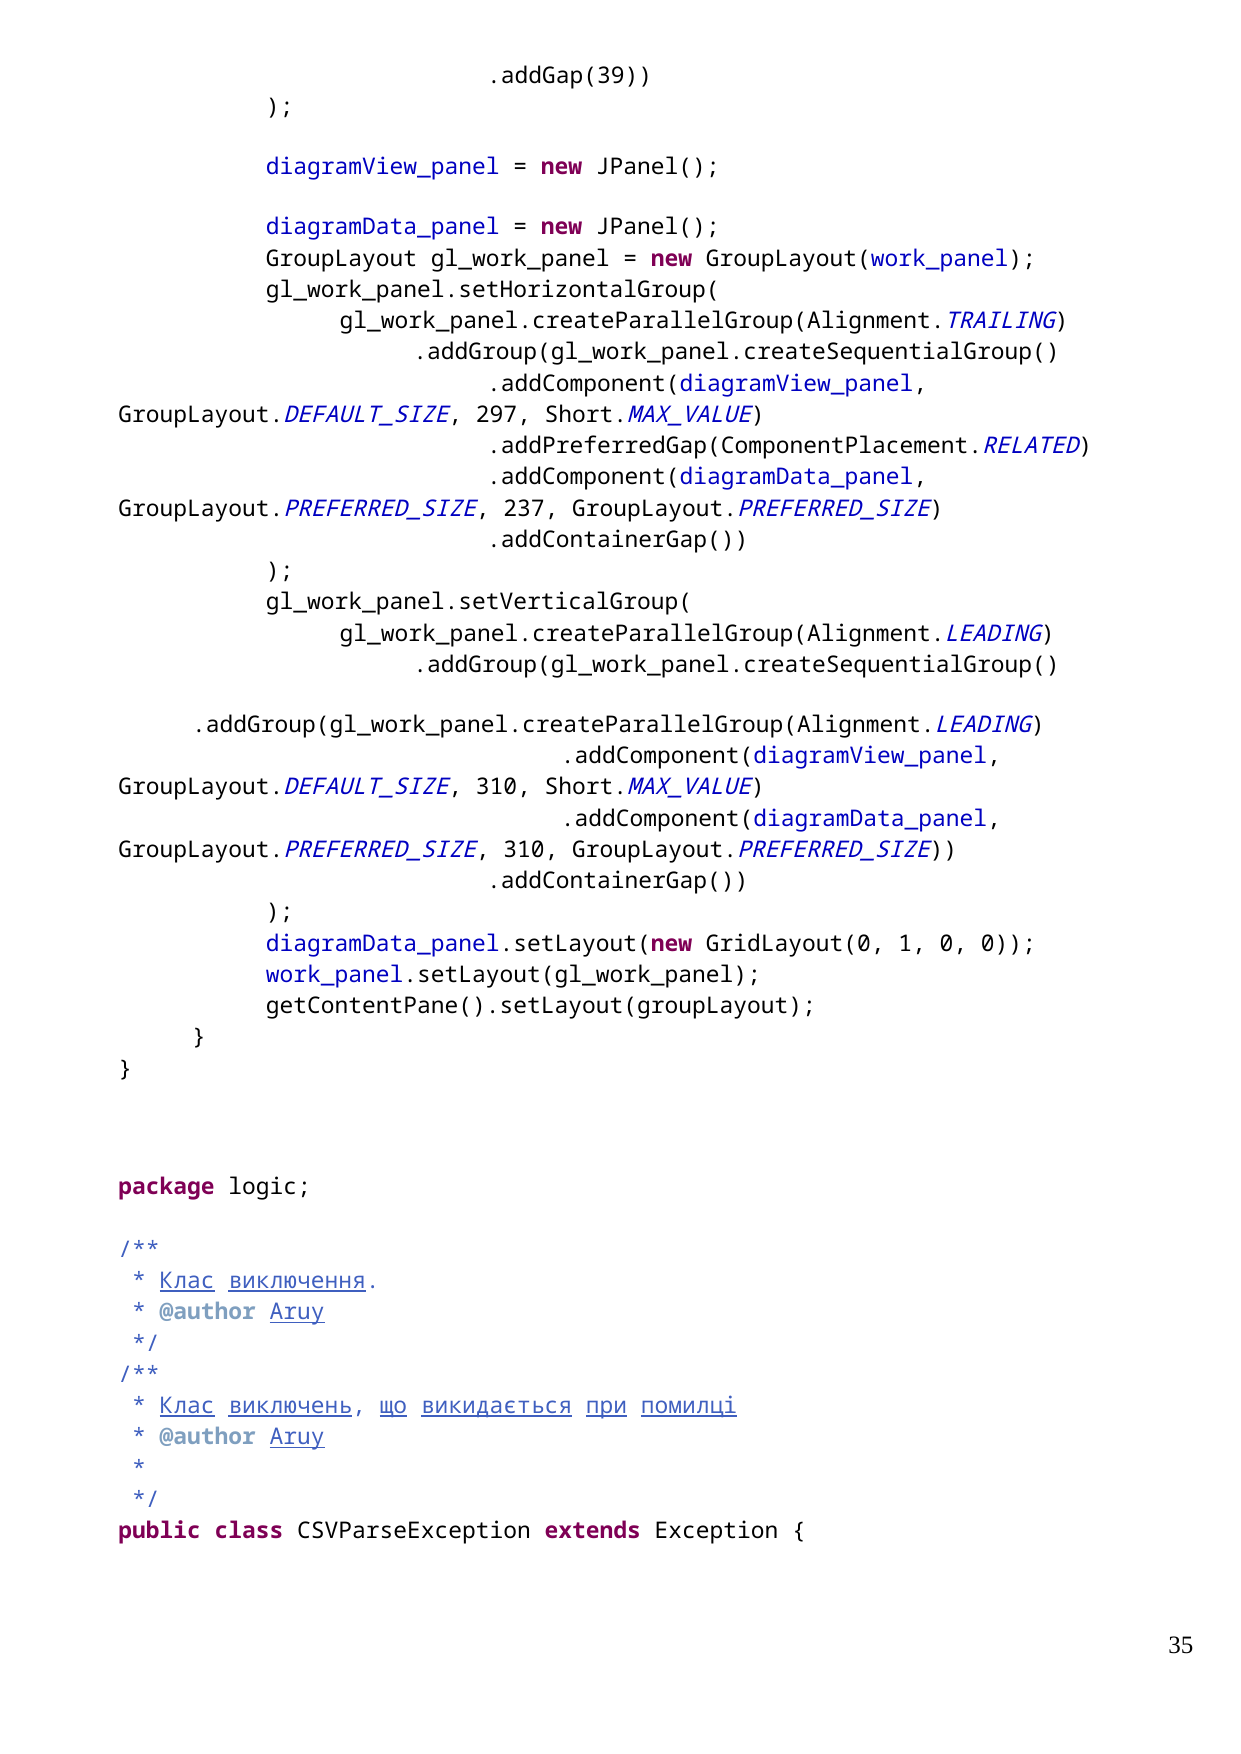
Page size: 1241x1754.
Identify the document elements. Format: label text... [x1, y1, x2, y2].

text .addContainerGap()) [118, 523, 1193, 554]
text .addGroup(gl_work_panel.createSequentialGroup() [118, 335, 1193, 367]
text gl_work_panel.createParallelGroup(Alignment.TRAILING) [118, 304, 1193, 335]
text .addComponent(diagramView_panel, GroupLayout.DEFAULT_SIZE, 297, Short.MAX_VALUE) [118, 367, 1193, 429]
text getContentPane().setLayout(groupLayout); [118, 989, 1193, 1020]
text .addComponent(diagramView_panel, GroupLayout.DEFAULT_SIZE, 310, Short.MAX_VALUE) [118, 739, 1193, 802]
text * [118, 1452, 1193, 1483]
text .addGroup(gl_work_panel.createSequentialGroup() [118, 648, 1193, 679]
text */ [118, 1327, 1193, 1358]
text /** [118, 1358, 1193, 1389]
text diagramData_panel.setLayout(new GridLayout(0, 1, 0, 0)); [118, 927, 1193, 958]
text ); [118, 90, 1193, 122]
text work_panel.setLayout(gl_work_panel); [118, 958, 1193, 989]
text gl_work_panel.setVerticalGroup( [118, 585, 1193, 617]
text .addPreferredGap(ComponentPlacement.RELATED) [118, 429, 1193, 460]
text public class CSVParseException extends Exception { [118, 1514, 1193, 1545]
text GroupLayout gl_work_panel = new GroupLayout(work_panel); [118, 242, 1193, 273]
text * @author Aruy [118, 1295, 1193, 1327]
text } [118, 1020, 1193, 1052]
text ); [118, 895, 1193, 927]
text .addContainerGap()) [118, 864, 1193, 895]
text diagramView_panel = new JPanel(); [118, 150, 1193, 182]
text /** [118, 1233, 1193, 1264]
text gl_work_panel.createParallelGroup(Alignment.LEADING) [118, 617, 1193, 648]
text */ [118, 1483, 1193, 1514]
list } [118, 1052, 1193, 1083]
text * @author Aruy [118, 1420, 1193, 1452]
text gl_work_panel.setHorizontalGroup( [118, 273, 1193, 304]
text diagramData_panel = new JPanel(); [118, 210, 1193, 242]
text .addGroup(gl_work_panel.createParallelGroup(Alignment.LEADING) [118, 679, 1193, 739]
text .addComponent(diagramData_panel, GroupLayout.PREFERRED_SIZE, 310, GroupLayout.PREFERRED_SIZE)) [118, 802, 1193, 864]
text * Клас виключень, що викидається при помилці [118, 1389, 1193, 1420]
text * Клас виключення. [118, 1264, 1193, 1295]
text .addGap(39)) [118, 59, 1193, 90]
text package logic; [118, 1170, 1193, 1202]
text ); [118, 554, 1193, 585]
text .addComponent(diagramData_panel, GroupLayout.PREFERRED_SIZE, 237, GroupLayout.PREFERRED_SIZE) [118, 460, 1193, 523]
